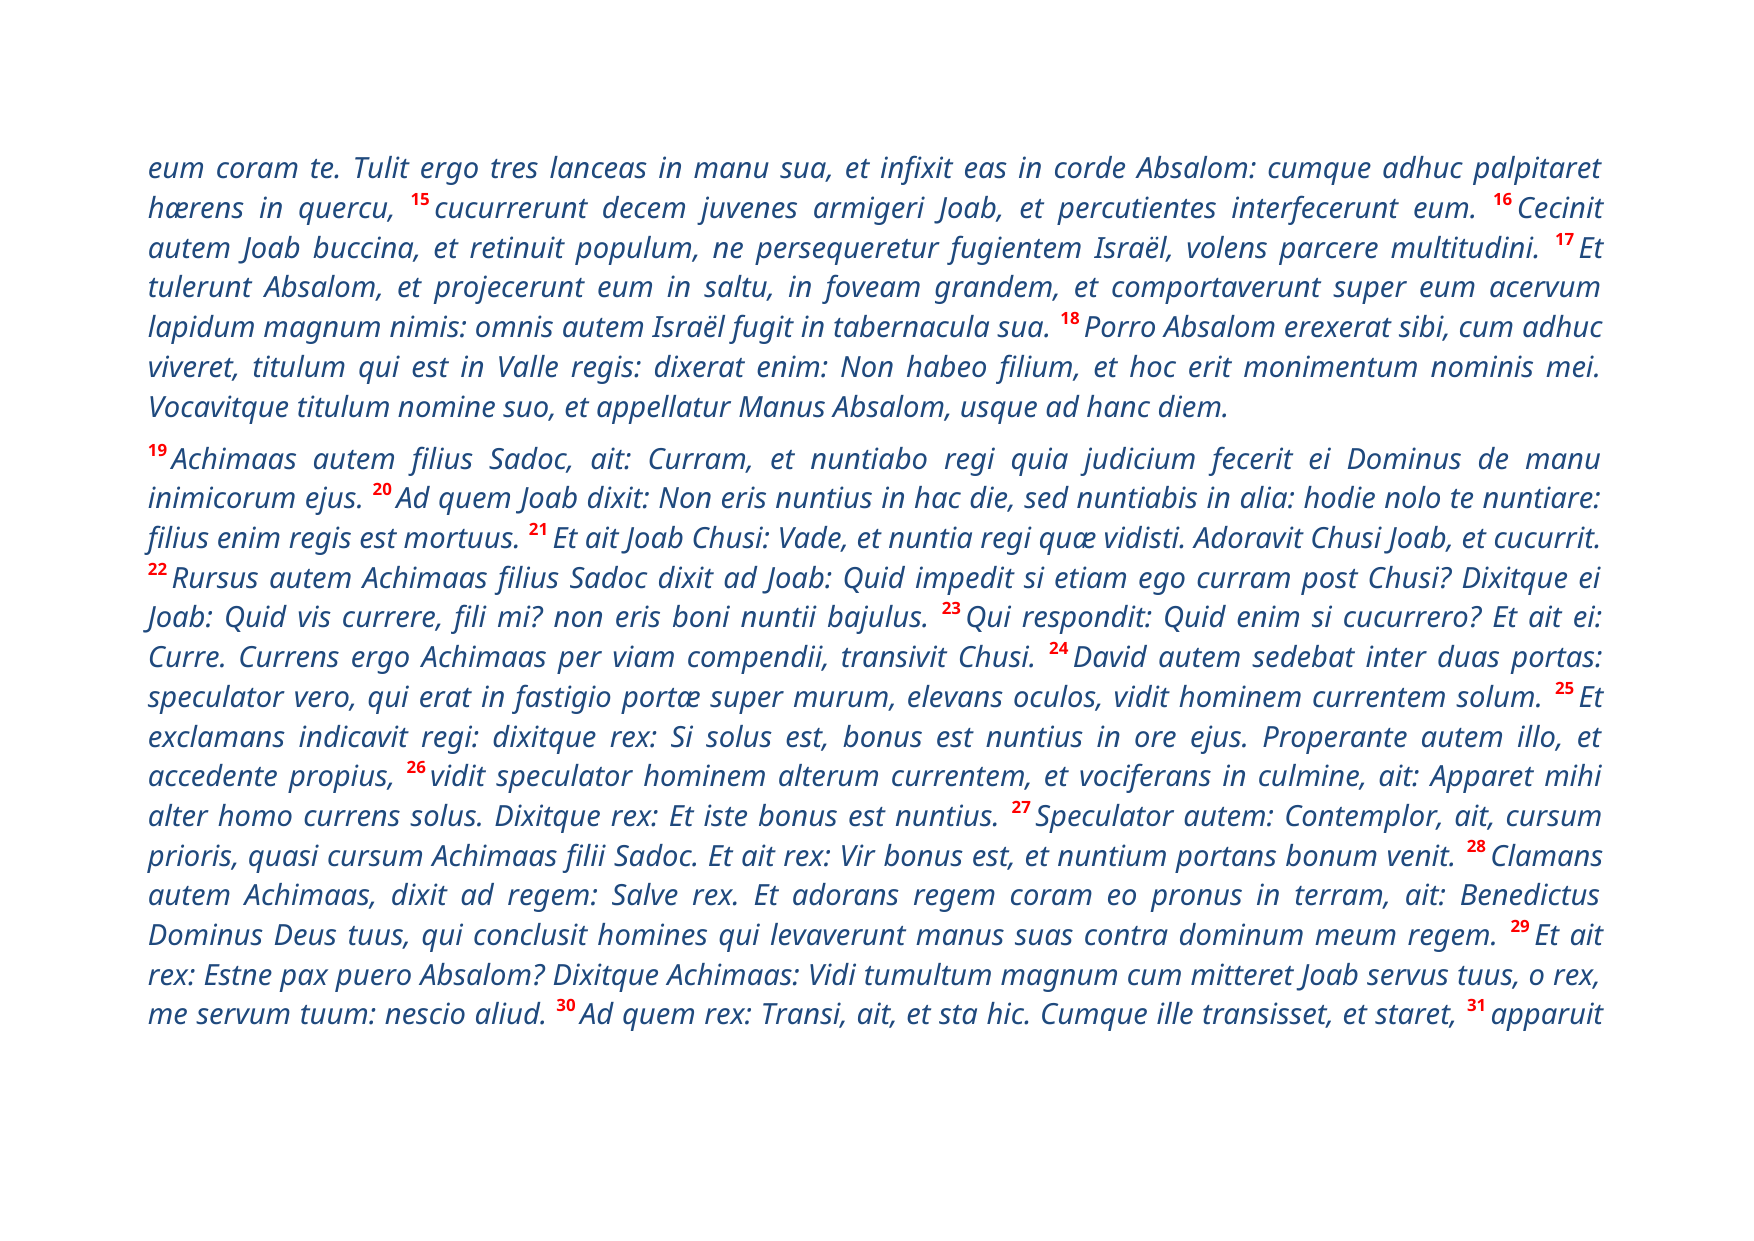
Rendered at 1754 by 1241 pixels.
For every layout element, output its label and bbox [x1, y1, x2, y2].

text [148, 148, 1606, 426]
text [148, 438, 1606, 1033]
